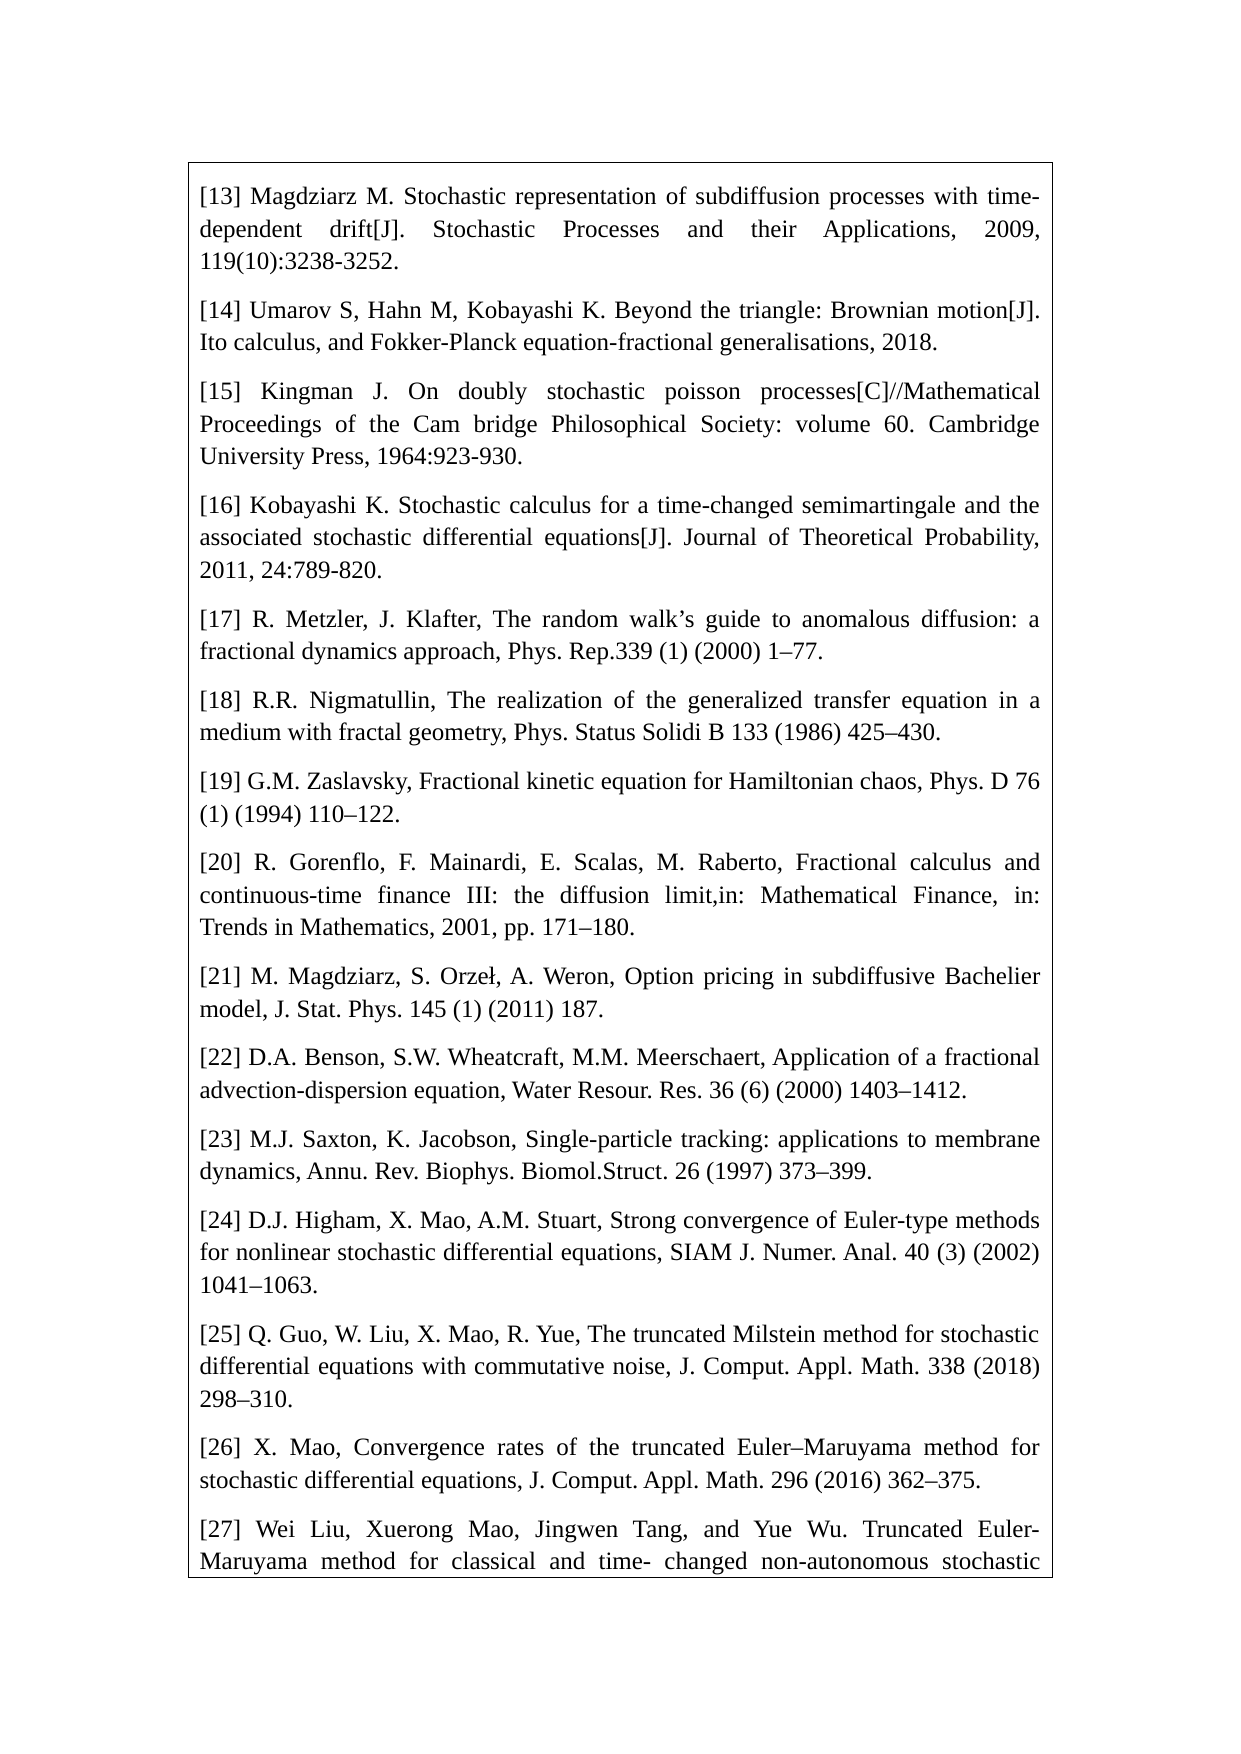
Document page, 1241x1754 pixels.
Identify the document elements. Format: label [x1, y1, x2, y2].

table_cell [189, 163, 1052, 1577]
